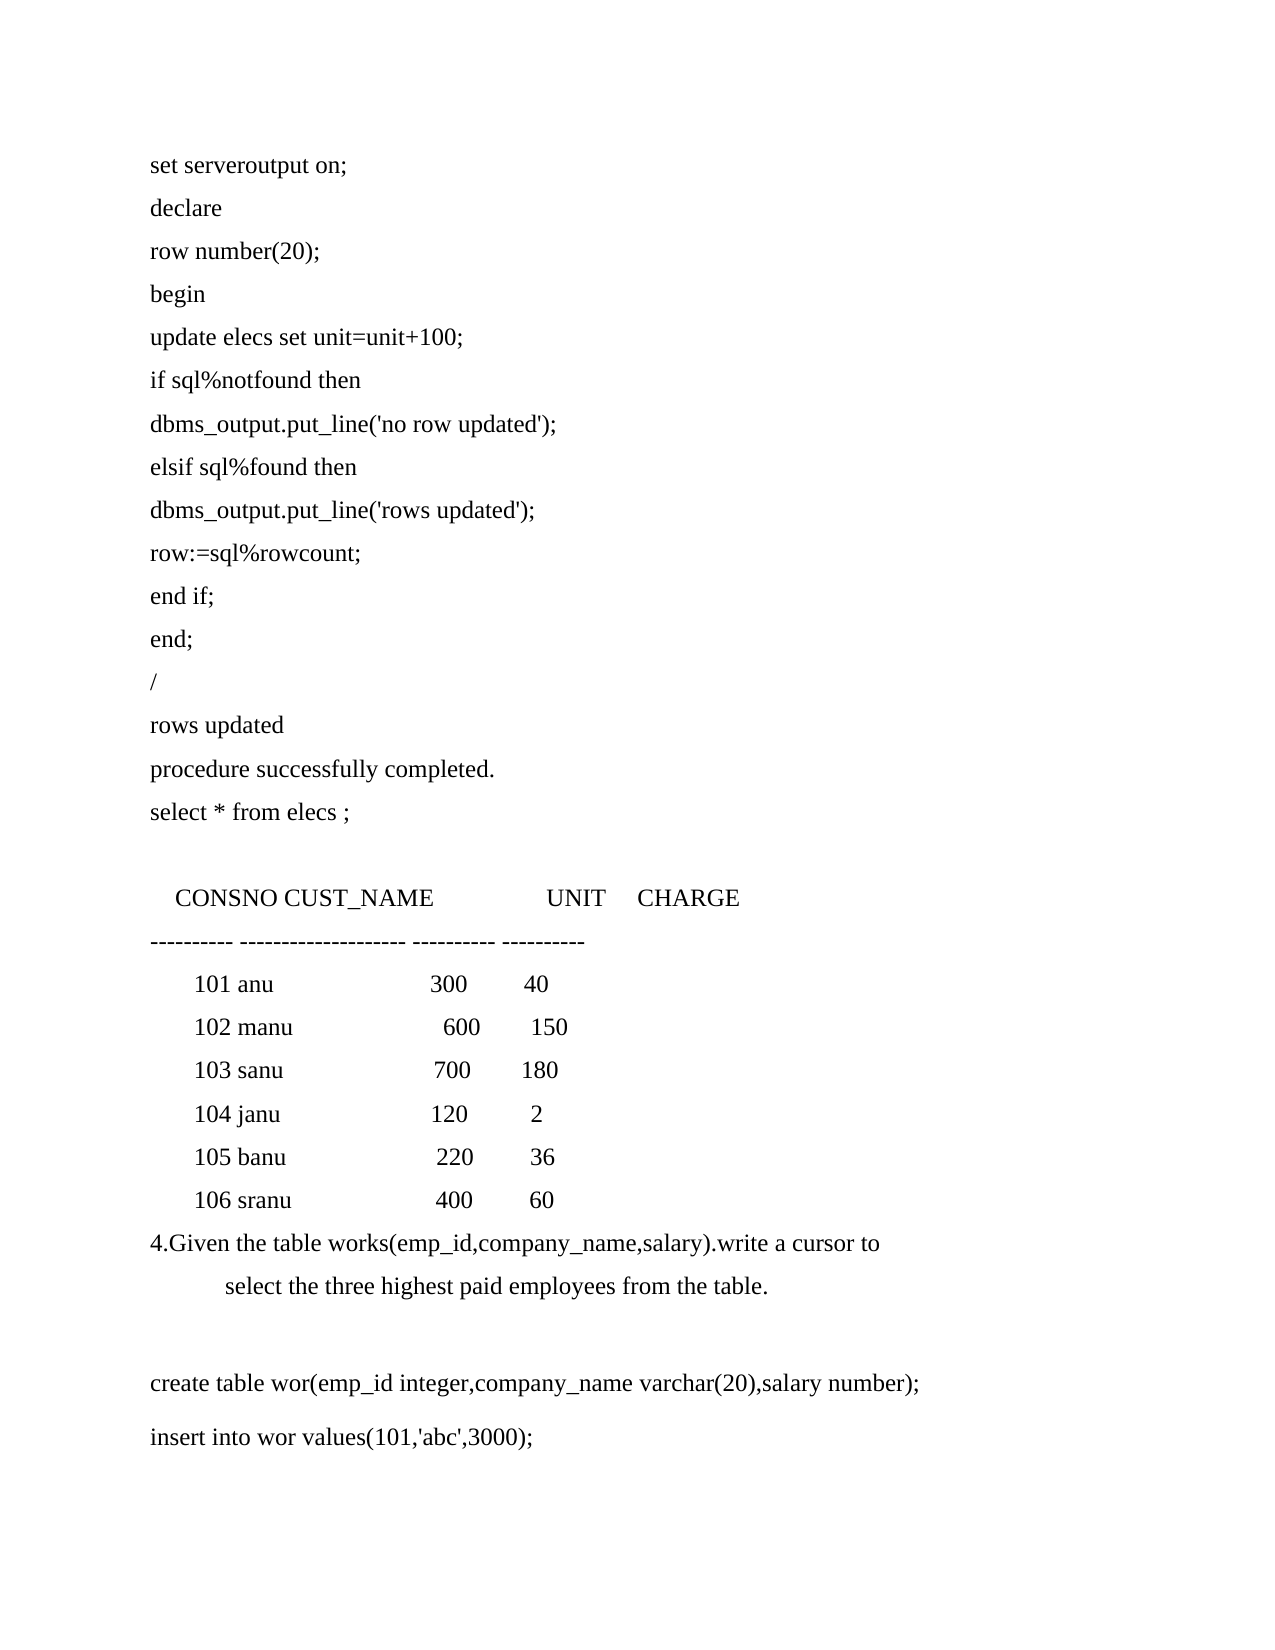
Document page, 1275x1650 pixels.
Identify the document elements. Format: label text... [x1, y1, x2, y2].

text select * from elecs ; [150, 797, 1125, 826]
text / [150, 667, 1125, 696]
text insert into wor values(101,'abc',3000); [150, 1422, 1125, 1451]
text select the three highest paid employees from the table. [225, 1271, 1125, 1300]
text procedure successfully completed. [150, 754, 1125, 782]
text create table wor(emp_id integer,company_name varchar(20),salary number); [150, 1368, 1125, 1397]
text 103 sanu 700 180 [150, 1056, 1125, 1084]
text update elecs set unit=unit+100; [150, 322, 1125, 351]
text end; [150, 624, 1125, 653]
text dbms_output.put_line('no row updated'); [150, 409, 1125, 437]
text 106 sranu 400 60 [150, 1185, 1125, 1214]
text ---------- -------------------- ---------- ---------- [150, 926, 1125, 955]
text elsif sql%found then [150, 452, 1125, 481]
text 104 janu 120 2 [150, 1099, 1125, 1127]
text dbms_output.put_line('rows updated'); [150, 495, 1125, 524]
text 102 manu 600 150 [150, 1012, 1125, 1041]
text end if; [150, 581, 1125, 610]
text declare [150, 193, 1125, 222]
text row number(20); [150, 236, 1125, 265]
text if sql%notfound then [150, 366, 1125, 394]
text 101 anu 300 40 [150, 969, 1125, 998]
text begin [150, 279, 1125, 308]
text 4.Given the table works(emp_id,company_name,salary).write a cursor to [150, 1228, 1125, 1257]
text set serveroutput on; [150, 150, 1125, 179]
text rows updated [150, 711, 1125, 739]
text 105 banu 220 36 [150, 1142, 1125, 1171]
text row:=sql%rowcount; [150, 538, 1125, 567]
text CONSNO CUST_NAME UNIT CHARGE [150, 883, 1125, 912]
